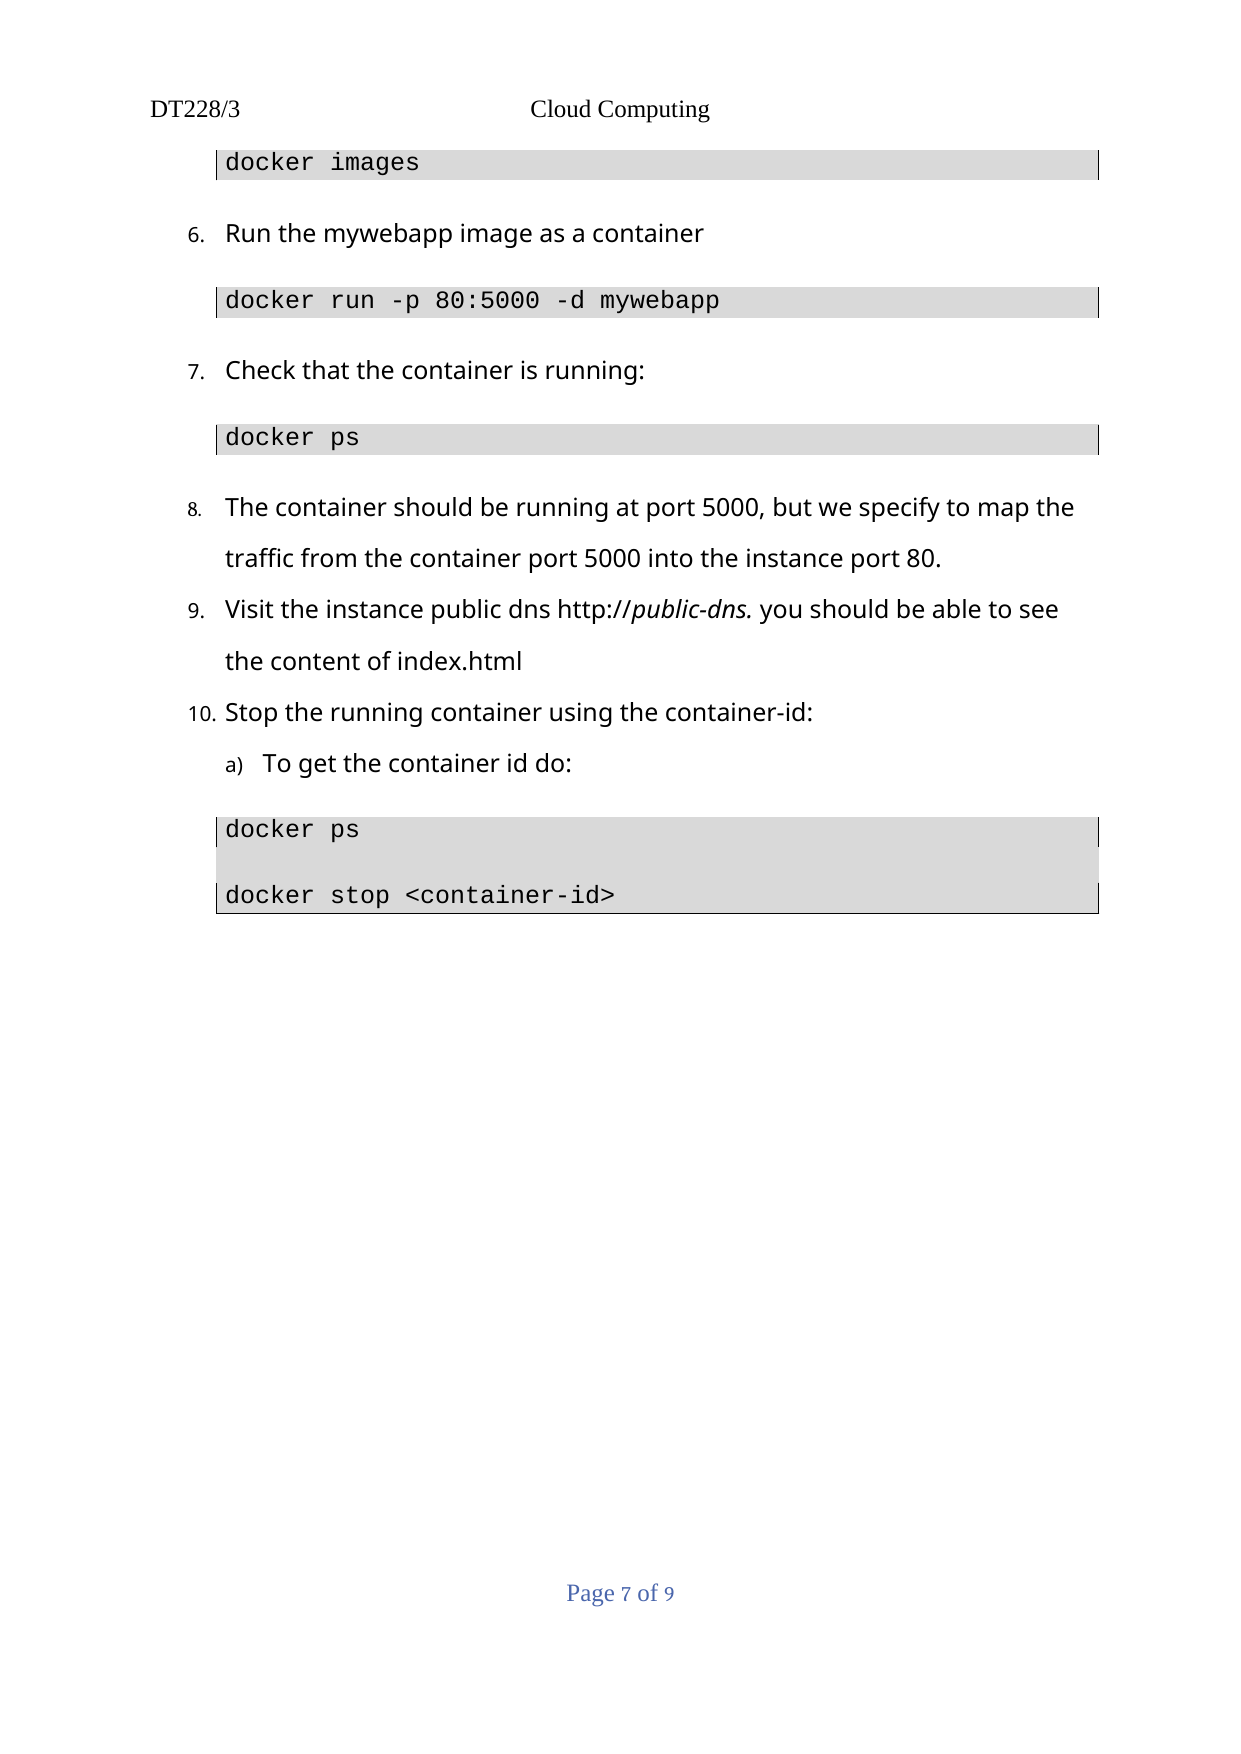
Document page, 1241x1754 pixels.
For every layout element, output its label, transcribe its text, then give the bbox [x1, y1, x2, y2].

text docker run -p 80:5000 -d mywebapp [217, 287, 1098, 318]
list To get the container id do: [225, 745, 1090, 779]
text docker ps [216, 424, 1098, 455]
list Run the mywebapp image as a container [187, 215, 1090, 249]
text docker stop <container-id> [216, 882, 1098, 913]
list The container should be running at port 5000, but we specify to map the traffic from the container port 5000 into the instance port 80. [187, 490, 1090, 575]
text docker ps [217, 817, 1098, 847]
list Check that the container is running: [187, 353, 1090, 387]
list Stop the running container using the container-id: [187, 694, 1090, 728]
list Visit the instance public dns http://public-dns. you should be able to see the content of index.html [187, 592, 1090, 677]
text docker images [217, 150, 1098, 180]
